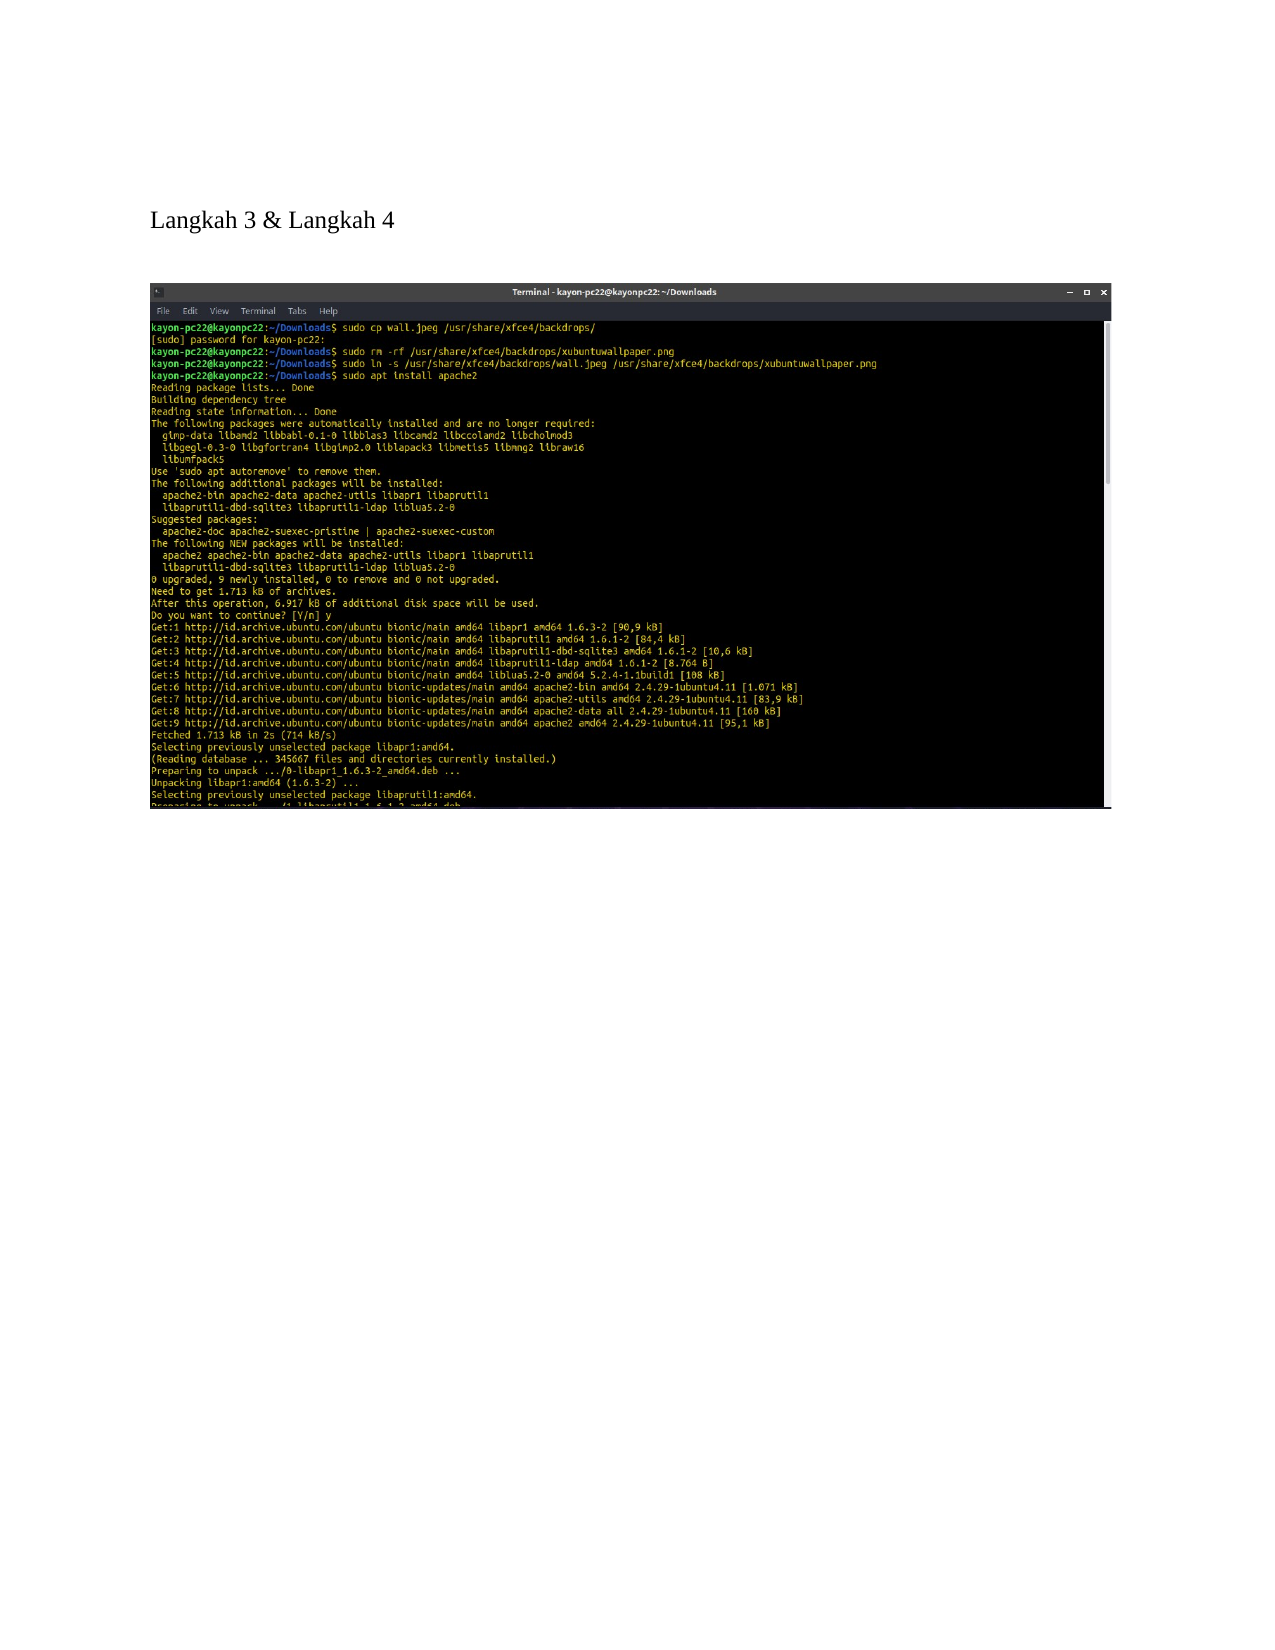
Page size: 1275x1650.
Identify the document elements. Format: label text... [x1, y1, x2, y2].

picture [150, 283, 1112, 809]
text Langkah 3 & Langkah 4 [150, 205, 1135, 234]
